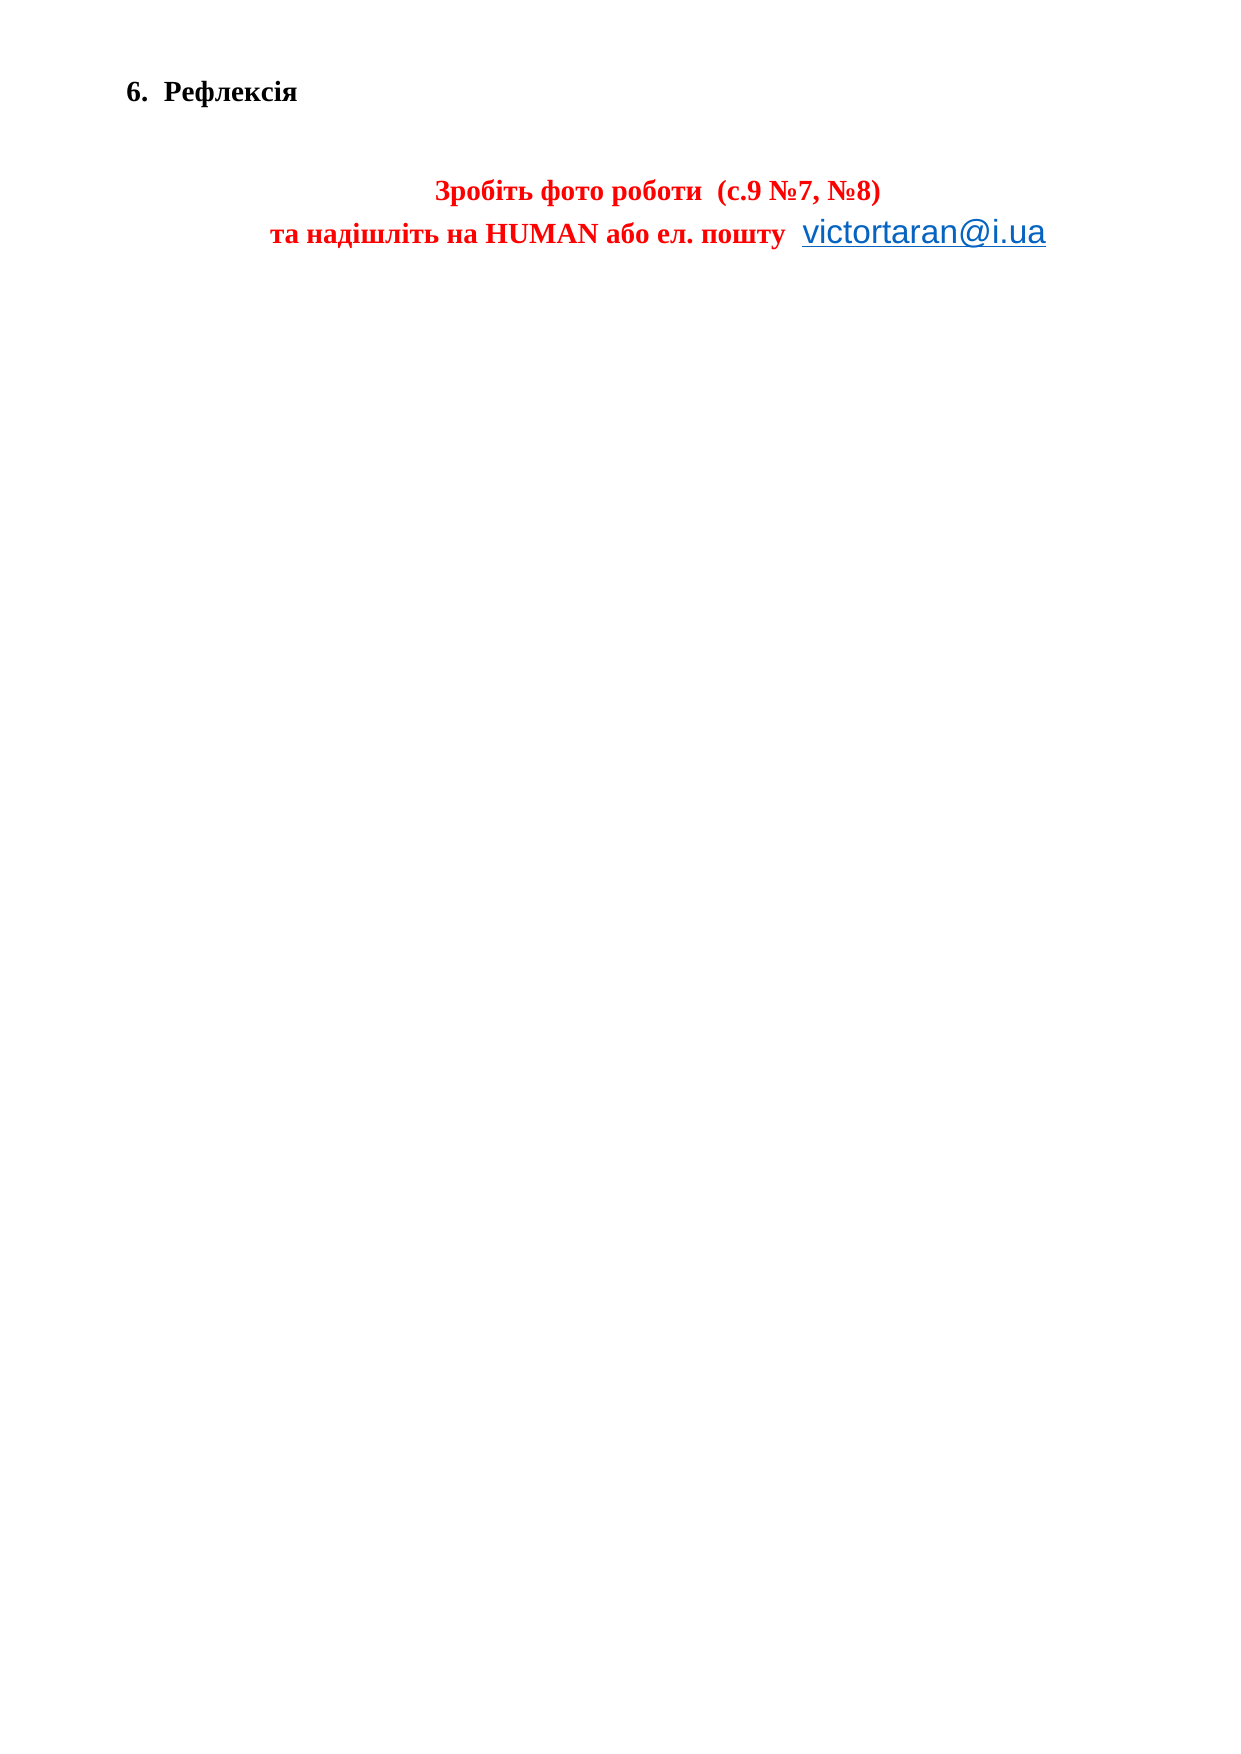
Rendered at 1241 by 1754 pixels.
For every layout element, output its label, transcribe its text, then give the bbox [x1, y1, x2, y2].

list Зробіть фото роботи (с.9 №7, №8) [164, 173, 1152, 207]
list та надішліть на HUMAN або ел. пошту victortaran@i.ua [164, 212, 1152, 251]
list Рефлексія [126, 74, 1152, 107]
